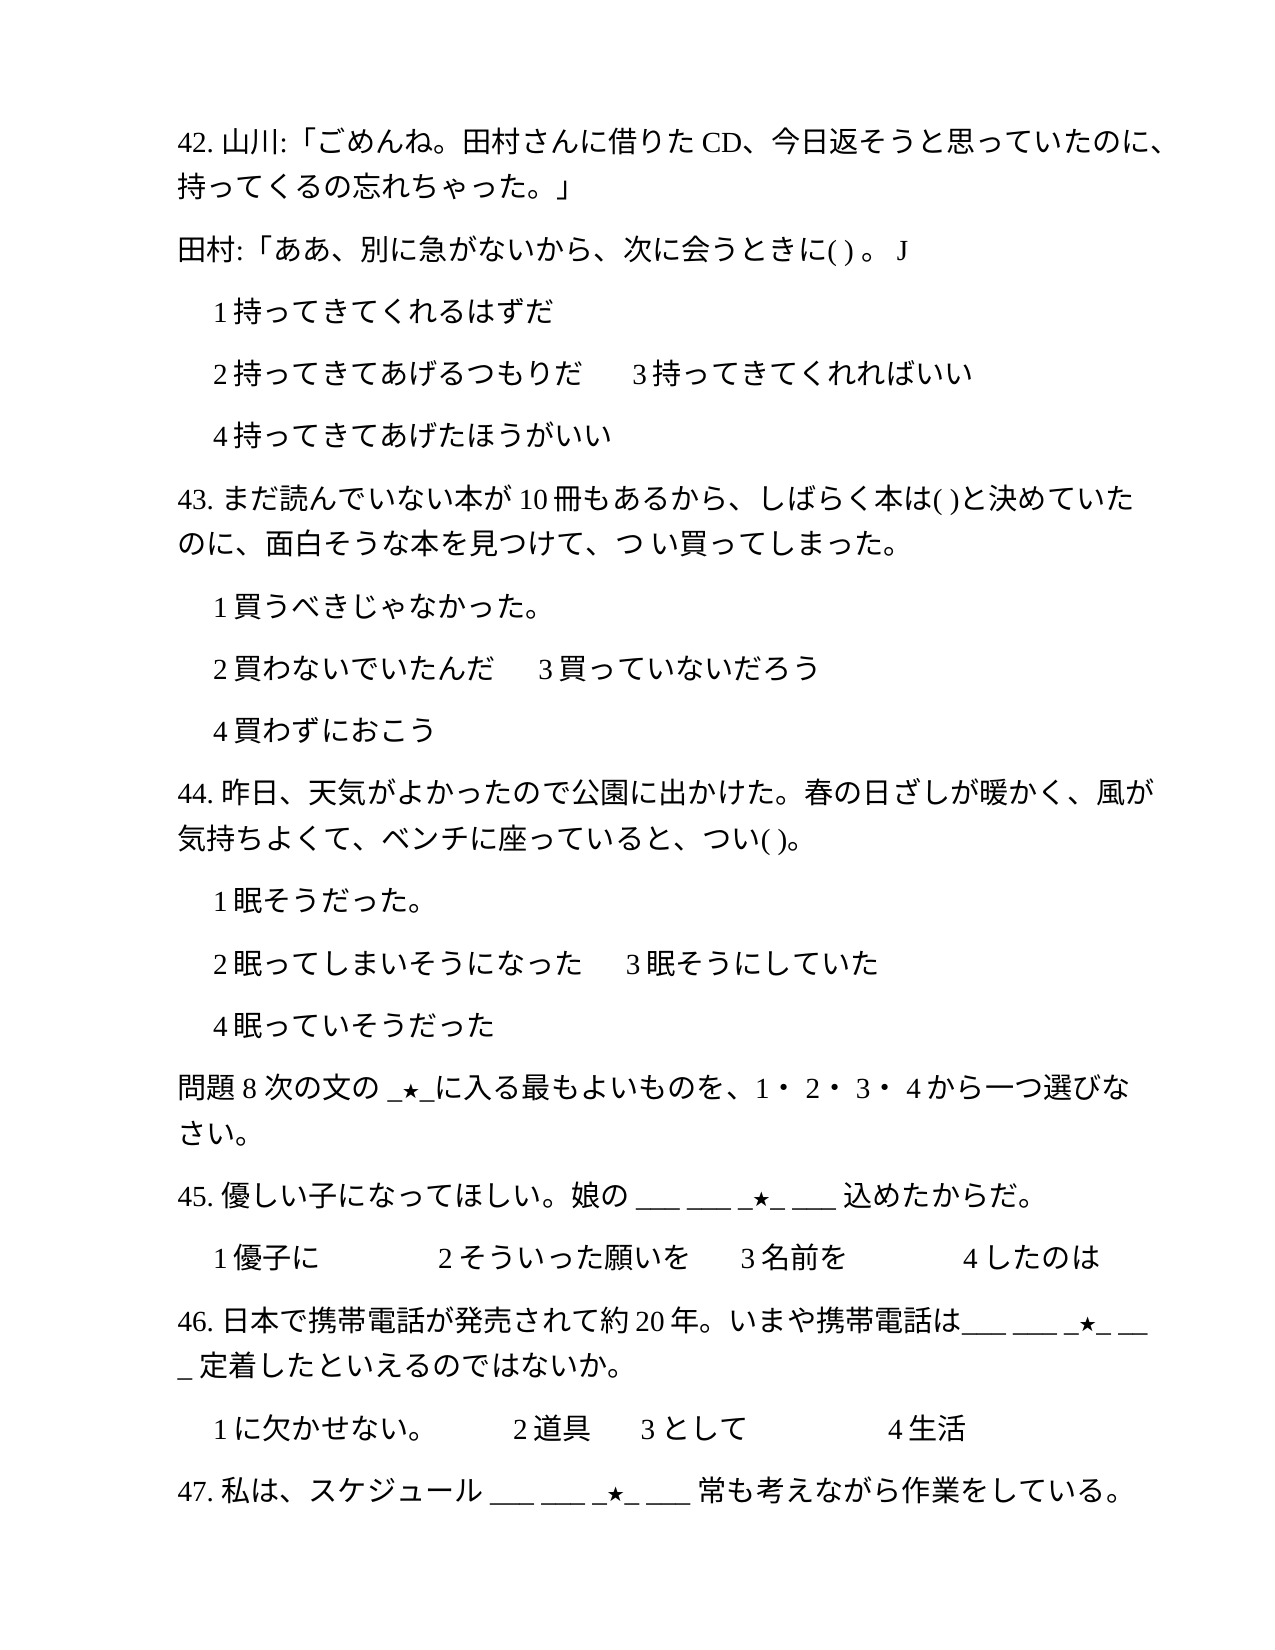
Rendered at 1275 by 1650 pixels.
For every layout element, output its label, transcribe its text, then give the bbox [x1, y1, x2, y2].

text 46. 日本で携帯電話が発売されて約20年。いまや携帯電話は___ ___ _★_ ___ 定着したといえるのではないか。 [177, 1297, 1157, 1385]
text 田村:「ああ、別に急がないから、次に会うときに( ) 。 J [177, 226, 1157, 268]
text 44. 昨日、天気がよかったので公園に出かけた。春の日ざしが暖かく、風が気持ちよくて、ベンチに座っていると、つい( )。 [177, 770, 1157, 858]
text 47. 私は、スケジュール ___ ___ _★_ ___ 常も考えながら作業をしている。 [177, 1467, 1157, 1510]
text 1持ってきてくれるはずだ [177, 288, 1157, 331]
text 4持ってきてあげたほうがいい [177, 413, 1157, 455]
text 2持ってきてあげるつもりだ 3持ってきてくれればいい [177, 351, 1157, 393]
text 2買わないでいたんだ 3買っていないだろう [177, 645, 1157, 688]
text 2眠ってしまいそうになった 3眠そうにしていた [177, 940, 1157, 982]
text 43. まだ読んでいない本が10冊もあるから、しばらく本は( )と決めていたのに、面白そうな本を見つけて、つ い買ってしまった。 [177, 475, 1157, 563]
text 1眠そうだった。 [177, 878, 1157, 920]
text 問題 8 次の文の _★_に入る最もよいものを、1・ 2・ 3・ 4から一つ選びなさい。 [177, 1065, 1157, 1153]
text 1に欠かせない。 2道具 3として 4生活 [177, 1405, 1157, 1447]
text 1優子に 2そういった願いを 3名前を 4したのは [177, 1235, 1157, 1277]
text 4眠っていそうだった [177, 1002, 1157, 1045]
text 4買わずにおこう [177, 708, 1157, 750]
text 45. 優しい子になってほしい。娘の ___ ___ _★_ ___ 込めたからだ。 [177, 1173, 1157, 1215]
text 1買うべきじゃなかった。 [177, 583, 1157, 625]
text 42. 山川:「ごめんね。田村さんに借りたCD、今日返そうと思っていたのに、持ってくるの忘れちゃった。」 [177, 118, 1157, 206]
